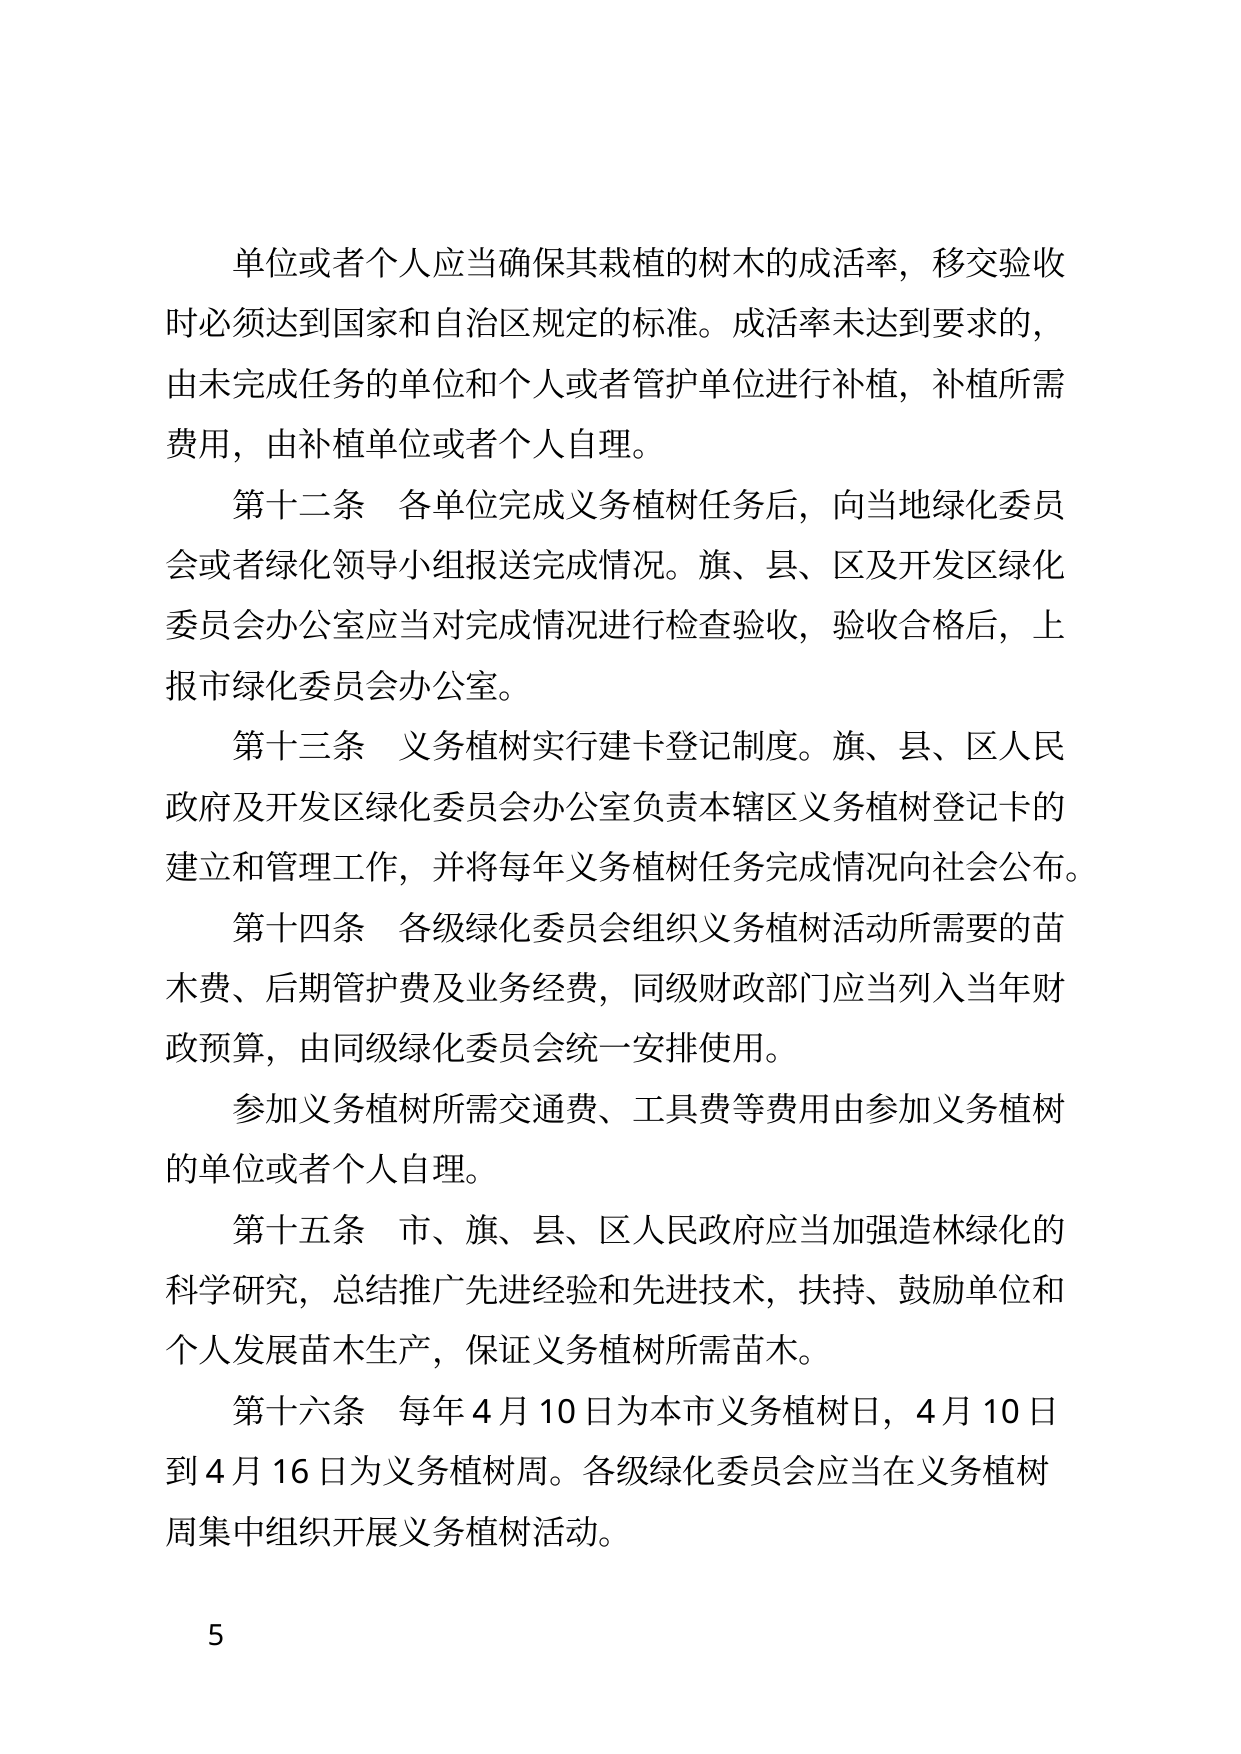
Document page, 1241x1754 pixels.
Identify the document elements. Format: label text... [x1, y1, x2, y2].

text 第十三条 义务植树实行建卡登记制度。旗、县、区人民政府及开发区绿化委员会办公室负责本辖区义务植树登记卡的建立和管理工作，并将每年义务植树任务完成情况向社会公布。 [165, 708, 1075, 889]
text 第十四条 各级绿化委员会组织义务植树活动所需要的苗木费、后期管护费及业务经费，同级财政部门应当列入当年财政预算，由同级绿化委员会统一安排使用。 [165, 889, 1075, 1070]
text 单位或者个人应当确保其栽植的树木的成活率，移交验收时必须达到国家和自治区规定的标准。成活率未达到要求的，由未完成任务的单位和个人或者管护单位进行补植，补植所需费用，由补植单位或者个人自理。 [165, 224, 1075, 466]
text 第十六条 每年4月10日为本市义务植树日，4月10日到4月16日为义务植树周。各级绿化委员会应当在义务植树周集中组织开展义务植树活动。 [165, 1372, 1075, 1554]
text 参加义务植树所需交通费、工具费等费用由参加义务植树的单位或者个人自理。 [165, 1070, 1075, 1191]
text 第十二条 各单位完成义务植树任务后，向当地绿化委员会或者绿化领导小组报送完成情况。旗、县、区及开发区绿化委员会办公室应当对完成情况进行检查验收，验收合格后，上报市绿化委员会办公室。 [165, 466, 1075, 708]
text 第十五条 市、旗、县、区人民政府应当加强造林绿化的科学研究，总结推广先进经验和先进技术，扶持、鼓励单位和个人发展苗木生产，保证义务植树所需苗木。 [165, 1191, 1075, 1372]
